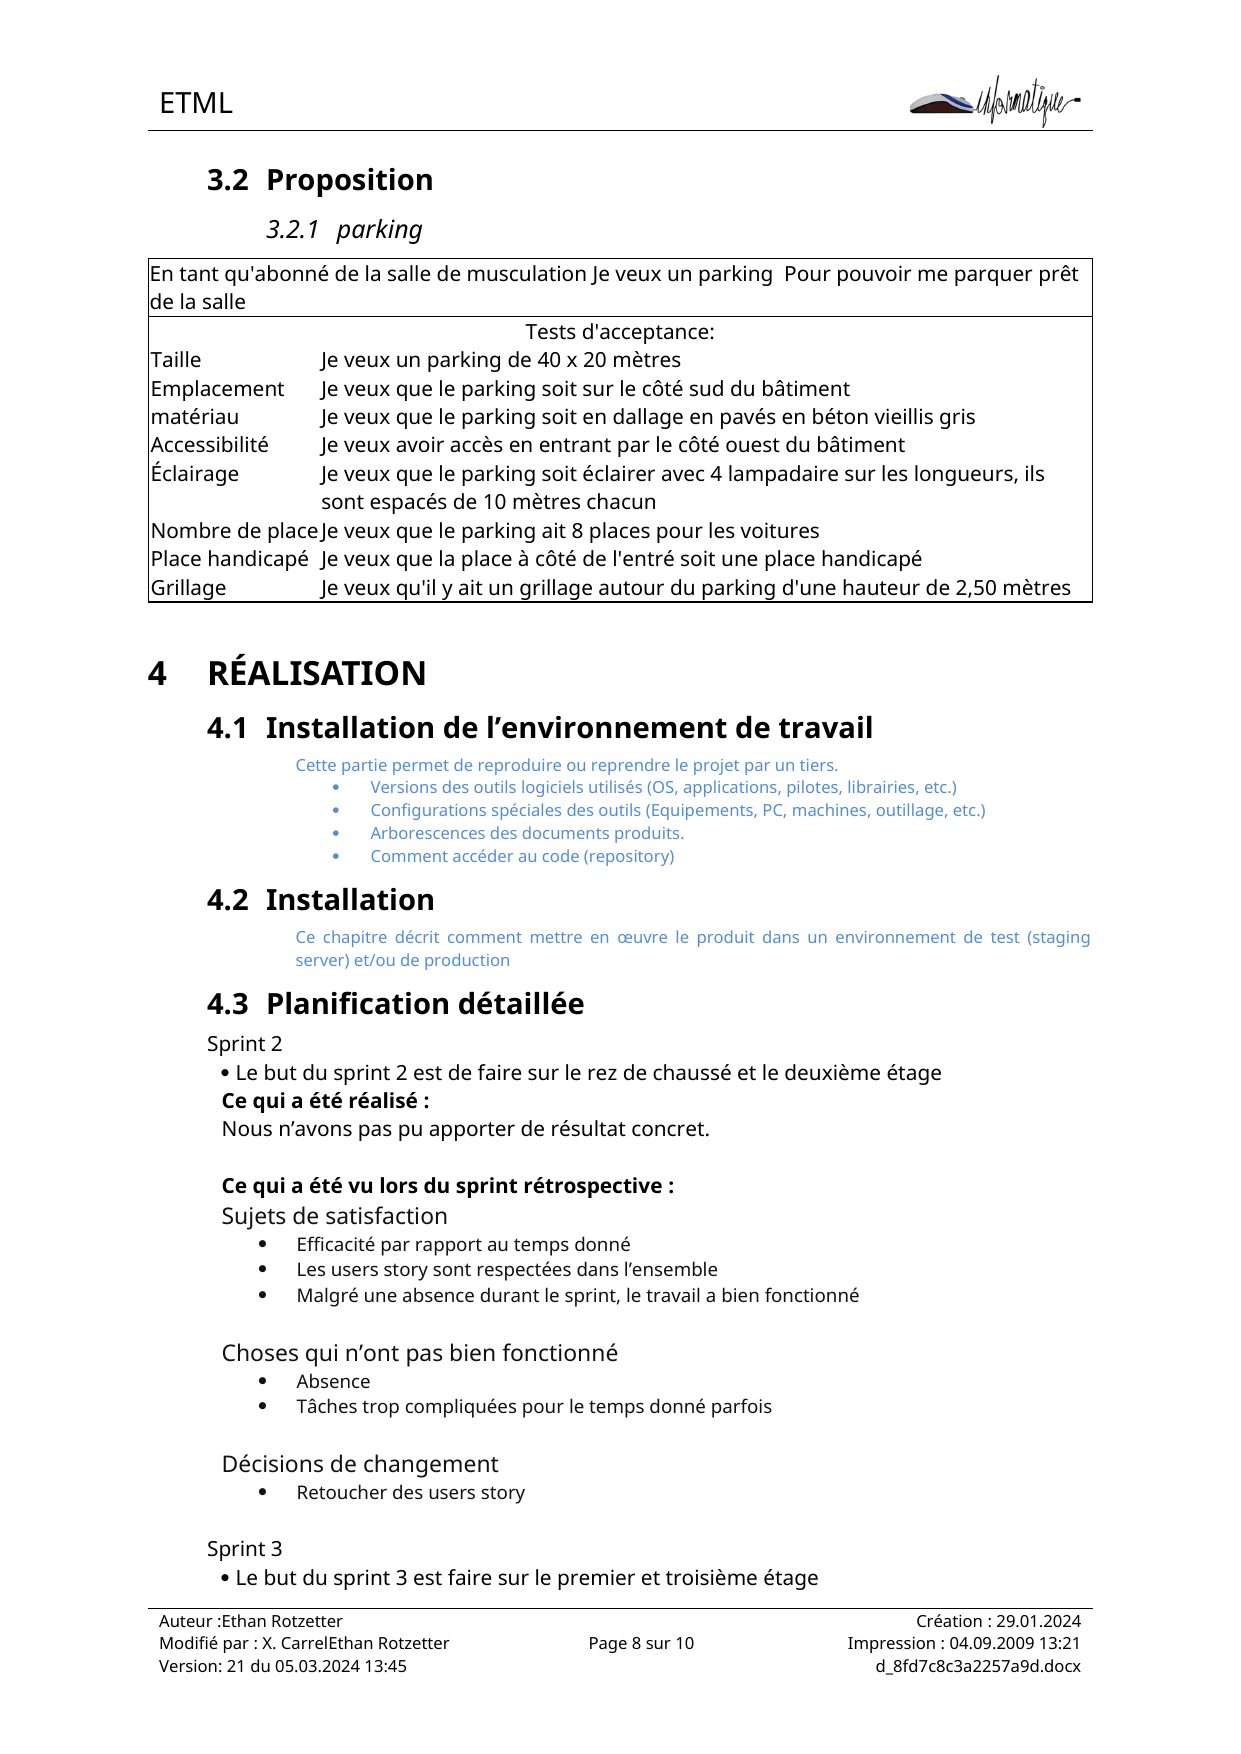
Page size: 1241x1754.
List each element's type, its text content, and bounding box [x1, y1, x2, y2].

text Le but du sprint 3 est faire sur le premier et troisième étage [221, 1563, 1092, 1591]
text Le but du sprint 2 est de faire sur le rez de chaussé et le deuxième étage [221, 1058, 1092, 1086]
text Cette partie permet de reproduire ou reprendre le projet par un tiers. [295, 753, 1092, 776]
subtitle Décisions de changement [221, 1448, 1092, 1479]
list Efficacité par rapport au temps donné [259, 1231, 1092, 1257]
subtitle Réalisation [148, 649, 1092, 695]
text Ce qui a été réalisé : [221, 1086, 1092, 1114]
text Sprint 2 [207, 1029, 1092, 1058]
list Comment accéder au code (repository) [333, 844, 1092, 867]
list Absence [259, 1368, 1092, 1394]
list Malgré une absence durant le sprint, le travail a bien fonctionné [259, 1282, 1092, 1308]
subtitle Choses qui n’ont pas bien fonctionné [221, 1337, 1092, 1368]
text Ce chapitre décrit comment mettre en œuvre le produit dans un environnement de test (staging server) et/ou de production [295, 925, 1092, 971]
picture [909, 75, 1082, 128]
subtitle Planification détaillée [207, 983, 1092, 1023]
list Les users story sont respectées dans l’ensemble [259, 1257, 1092, 1282]
list Arborescences des documents produits. [333, 822, 1092, 844]
list Retoucher des users story [259, 1479, 1092, 1505]
subtitle Sujets de satisfaction [221, 1200, 1092, 1231]
subtitle Proposition [207, 159, 1092, 199]
list Versions des outils logiciels utilisés (OS, applications, pilotes, librairies, etc.) [333, 776, 1092, 799]
text Nous n’avons pas pu apporter de résultat concret. [221, 1114, 1092, 1143]
text Sprint 3 [207, 1534, 1092, 1563]
list Tâches trop compliquées pour le temps donné parfois [259, 1394, 1092, 1419]
table_cell Tests d'acceptance: [149, 317, 1092, 601]
list Configurations spéciales des outils (Equipements, PC, machines, outillage, etc.) [333, 799, 1092, 822]
subtitle Installation de l’environnement de travail [207, 707, 1092, 747]
subtitle parking [266, 211, 1092, 245]
table_header En tant qu'abonné de la salle de musculation Je veux un parking Pour pouvoir me parquer prêt de la salle [149, 259, 1092, 316]
subtitle Installation [207, 879, 1092, 919]
text Ce qui a été vu lors du sprint rétrospective : [221, 1171, 1092, 1200]
